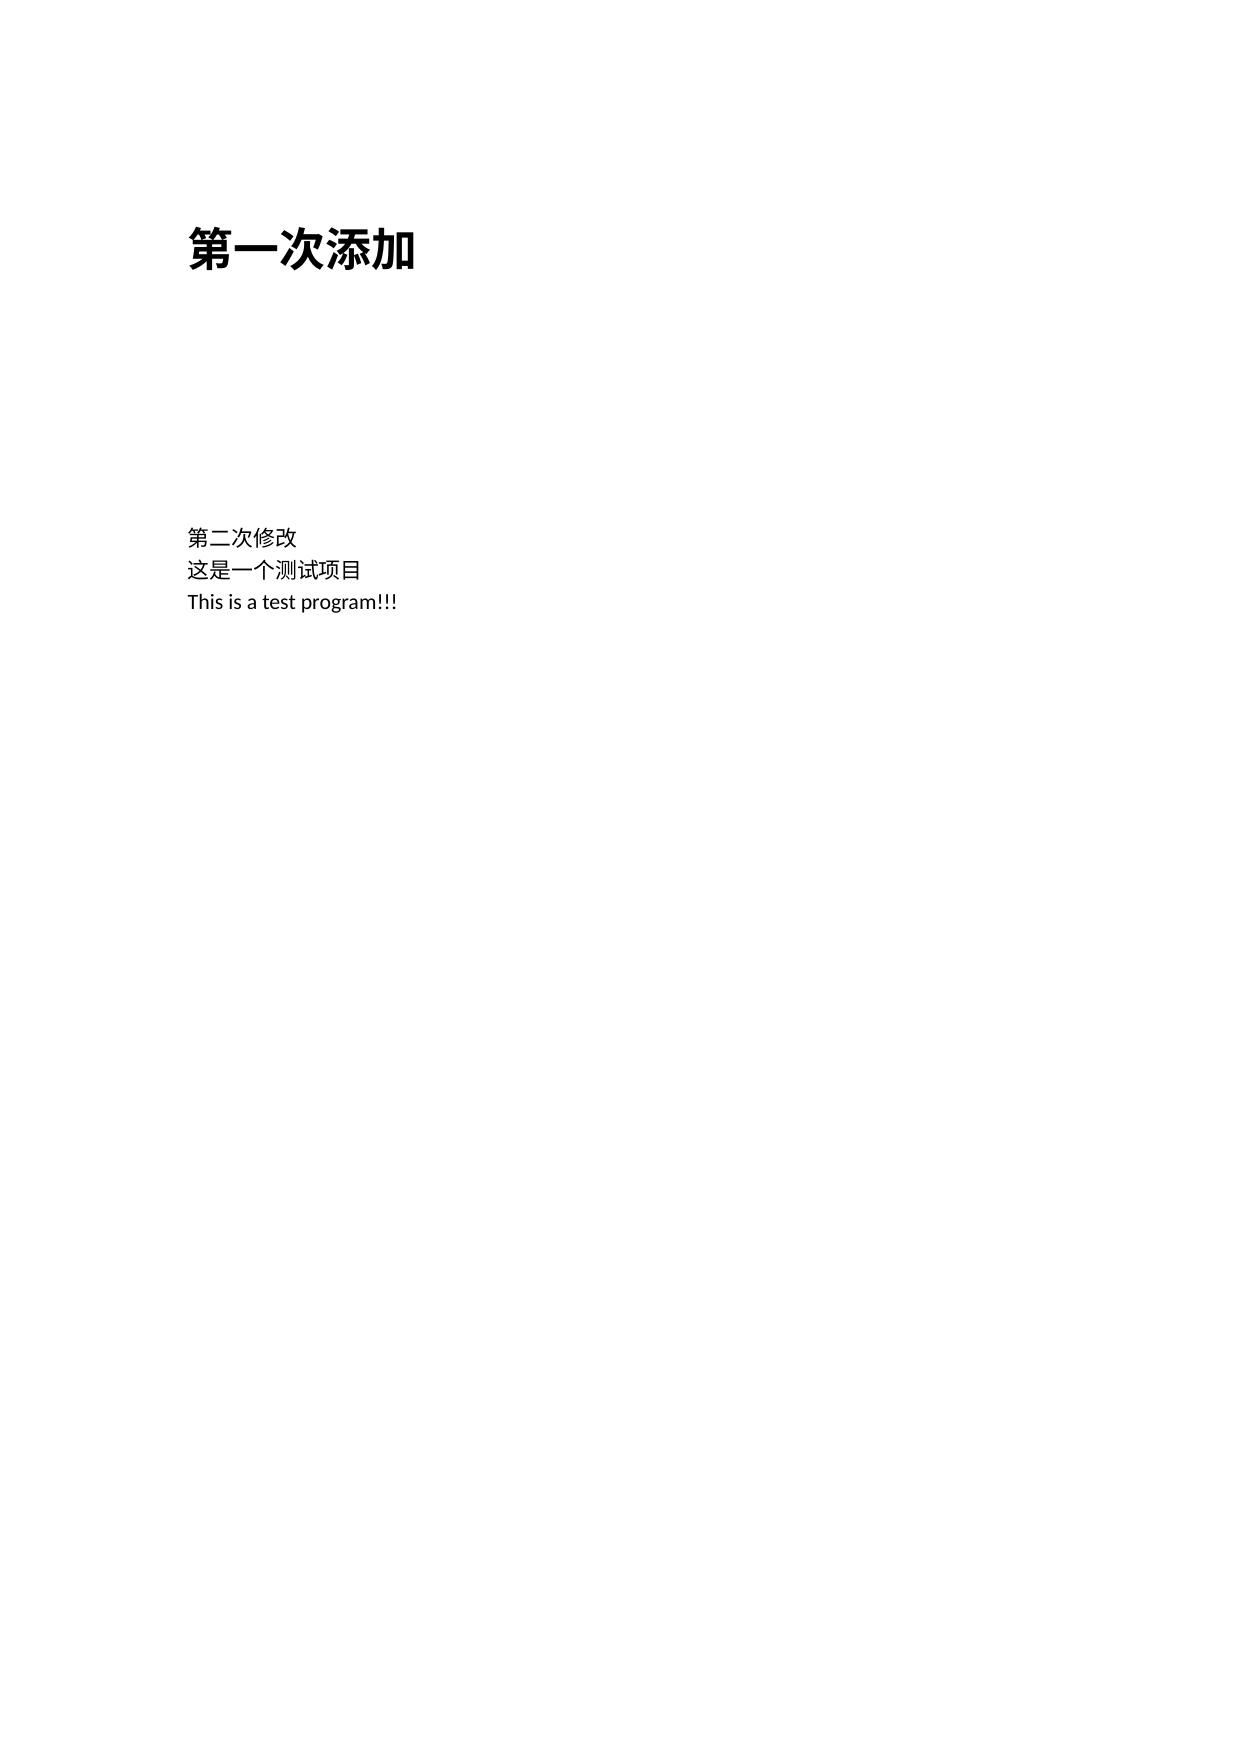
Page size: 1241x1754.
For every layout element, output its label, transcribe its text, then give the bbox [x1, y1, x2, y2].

subtitle 第一次添加 [187, 197, 1053, 295]
text 这是一个测试项目 [187, 553, 1053, 585]
text This is a test program!!! [187, 585, 1053, 618]
text 第二次修改 [187, 520, 1053, 553]
